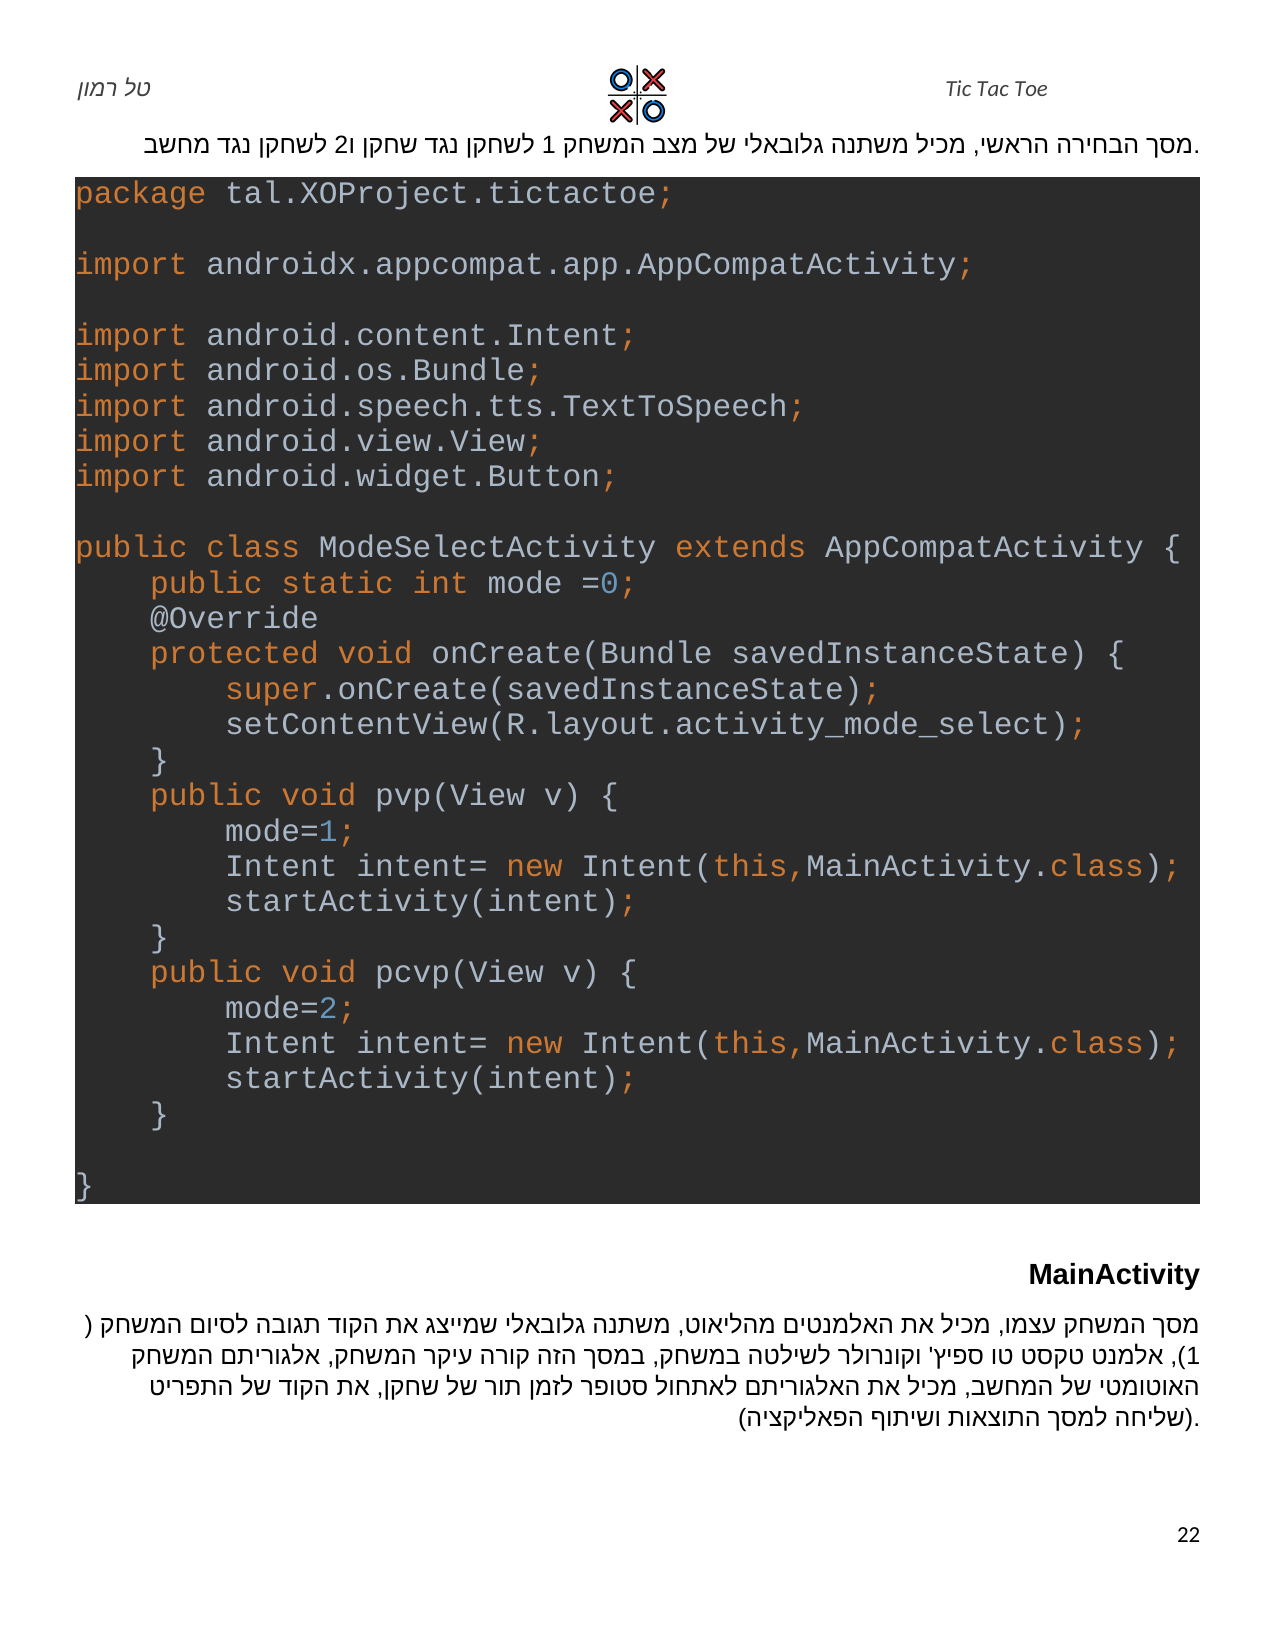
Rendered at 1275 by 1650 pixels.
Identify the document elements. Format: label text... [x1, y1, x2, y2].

text MainActivity [75, 1257, 1200, 1291]
text package tal.XOProject.tictactoe; import androidx.appcompat.app.AppCompatActivity; import android.content.Intent; import android.os.Bundle; import android.speech.tts.TextToSpeech; import android.view.View; import android.widget.Button; public class ModeSelectActivity extends AppCompatActivity { public static int mode =0; @Override protected void onCreate(Bundle savedInstanceState) { super.onCreate(savedInstanceState); setContentView(R.layout.activity_mode_select); } public void pvp(View v) { mode=1; Intent intent= new Intent(this,MainActivity.class); startActivity(intent); } public void pcvp(View v) { mode=2; Intent intent= new Intent(this,MainActivity.class); startActivity(intent); } } [75, 177, 1200, 1204]
text מסך המשחק עצמו, מכיל את האלמנטים מהליאוט, משתנה גלובאלי שמייצג את הקוד תגובה לסיום המשחק (1), אלמנט טקסט טו ספיץ' וקונרולר לשילטה במשחק, במסך הזה קורה עיקר המשחק, אלגוריתם המשחק האוטומטי של המחשב, מכיל את האלגוריתם לאתחול סטופר לזמן תור של שחקן, את הקוד של התפריט (שליחה למסך התוצאות ושיתוף הפאליקציה). [75, 1310, 1200, 1432]
picture [607, 65, 667, 125]
text מסך הבחירה הראשי, מכיל משתנה גלובאלי של מצב המשחק 1 לשחקן נגד שחקן ו2 לשחקן נגד מחשב. [75, 130, 1200, 158]
